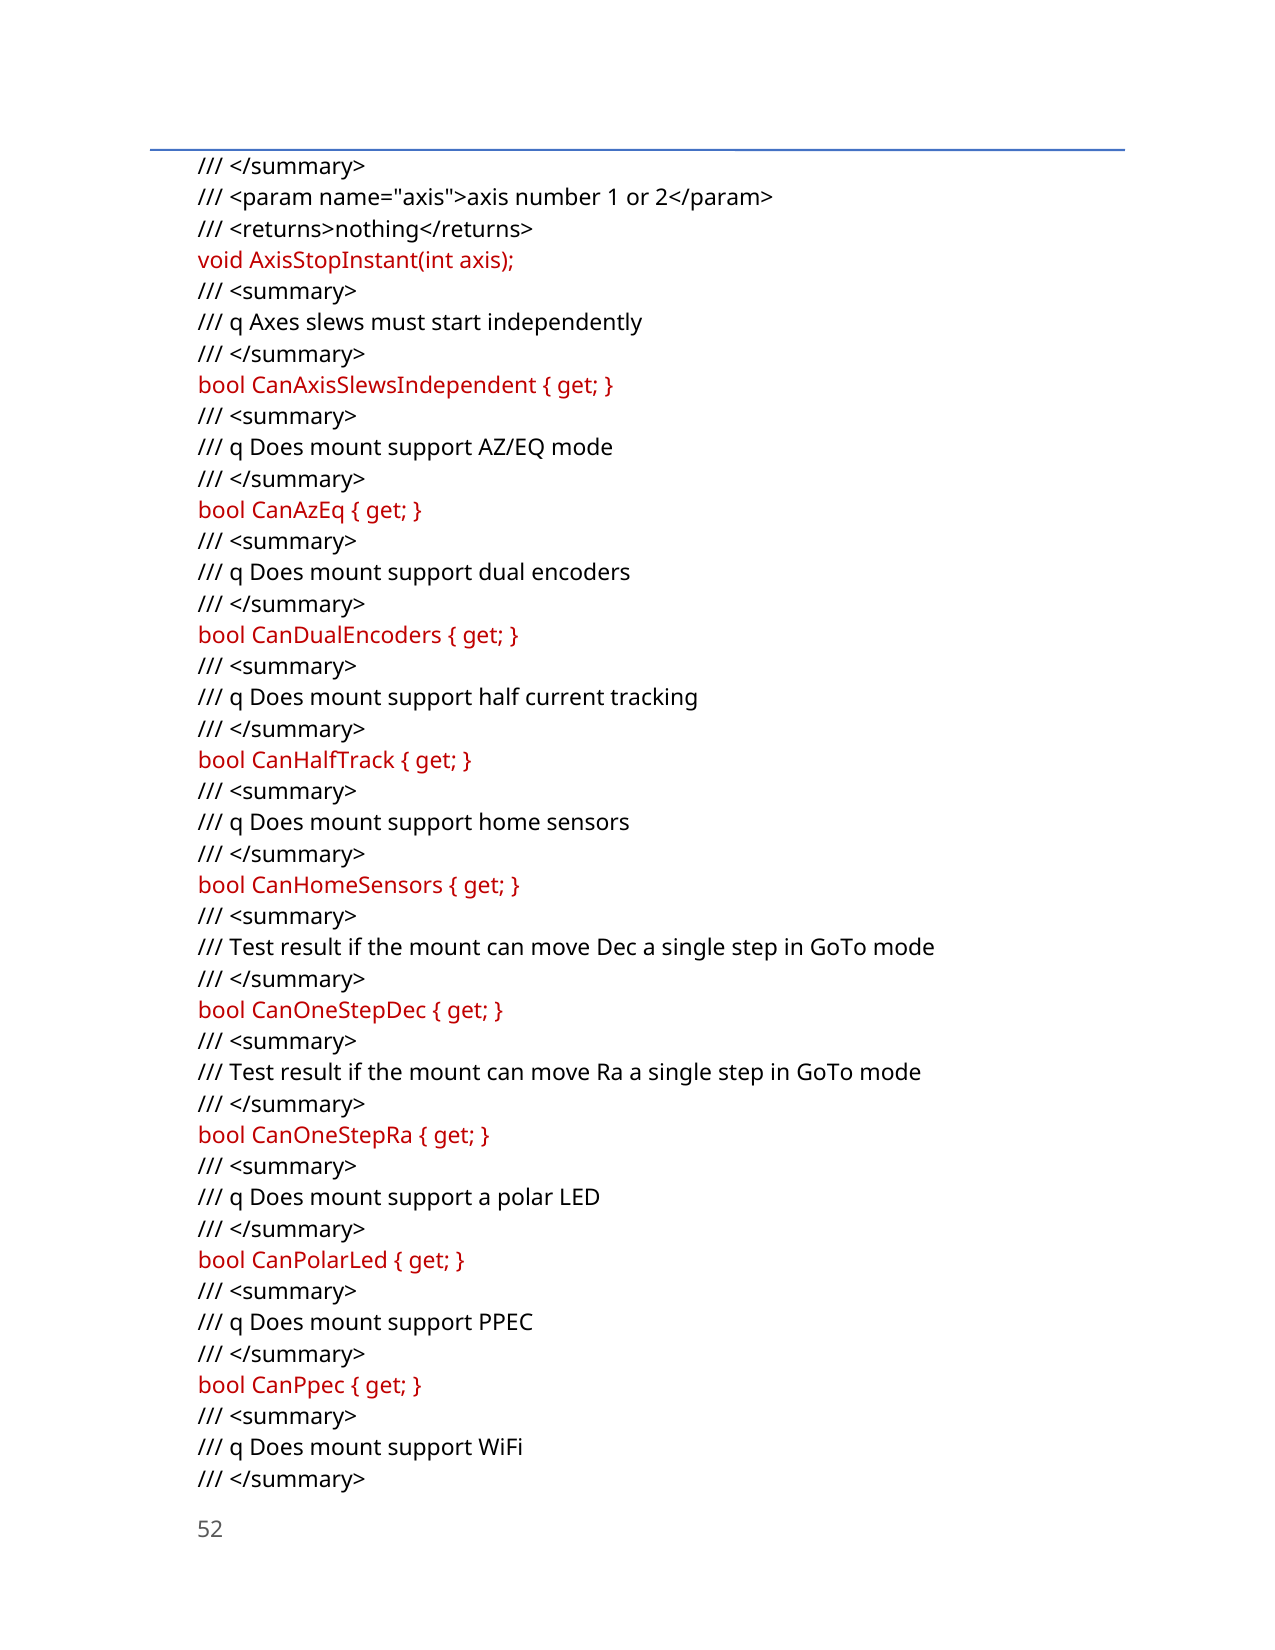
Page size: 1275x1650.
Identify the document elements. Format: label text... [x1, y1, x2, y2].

text /// </summary> [150, 962, 1125, 994]
text /// </summary> [150, 462, 1125, 494]
text bool CanPpec { get; } [150, 1369, 1125, 1400]
text /// <param name="axis">axis number 1 or 2</param> [150, 181, 1125, 212]
text /// <returns>nothing</returns> [150, 212, 1125, 244]
text /// q Does mount support PPEC [150, 1306, 1125, 1337]
text /// <summary> [150, 1025, 1125, 1056]
text /// Test result if the mount can move Ra a single step in GoTo mode [150, 1056, 1125, 1087]
text bool CanDualEncoders { get; } [150, 619, 1125, 650]
text /// </summary> [150, 1462, 1125, 1494]
text /// <summary> [150, 1275, 1125, 1306]
text /// </summary> [150, 1337, 1125, 1369]
text /// <summary> [150, 525, 1125, 556]
text bool CanAzEq { get; } [150, 494, 1125, 525]
text bool CanPolarLed { get; } [150, 1244, 1125, 1275]
text /// <summary> [150, 275, 1125, 306]
text /// q Does mount support home sensors [150, 806, 1125, 837]
text /// <summary> [150, 900, 1125, 931]
text /// <summary> [150, 650, 1125, 681]
text /// q Does mount support AZ/EQ mode [150, 431, 1125, 462]
text /// </summary> [150, 587, 1125, 619]
text bool CanOneStepDec { get; } [150, 994, 1125, 1025]
text void AxisStopInstant(int axis); [150, 244, 1125, 275]
text /// <summary> [150, 1400, 1125, 1431]
text /// Test result if the mount can move Dec a single step in GoTo mode [150, 931, 1125, 962]
text bool CanAxisSlewsIndependent { get; } [150, 369, 1125, 400]
text bool CanOneStepRa { get; } [150, 1119, 1125, 1150]
text /// q Does mount support half current tracking [150, 681, 1125, 712]
text /// <summary> [150, 1150, 1125, 1181]
text /// q Does mount support a polar LED [150, 1181, 1125, 1212]
text bool CanHalfTrack { get; } [150, 744, 1125, 775]
text /// <summary> [150, 400, 1125, 431]
text /// </summary> [150, 1087, 1125, 1119]
text /// <summary> [150, 775, 1125, 806]
text bool CanHomeSensors { get; } [150, 869, 1125, 900]
text /// q Does mount support WiFi [150, 1431, 1125, 1462]
text /// </summary> [150, 150, 1125, 181]
text /// </summary> [150, 1212, 1125, 1244]
text /// q Axes slews must start independently [150, 306, 1125, 337]
text /// </summary> [150, 712, 1125, 744]
text /// </summary> [150, 337, 1125, 369]
text /// </summary> [150, 837, 1125, 869]
text /// q Does mount support dual encoders [150, 556, 1125, 587]
